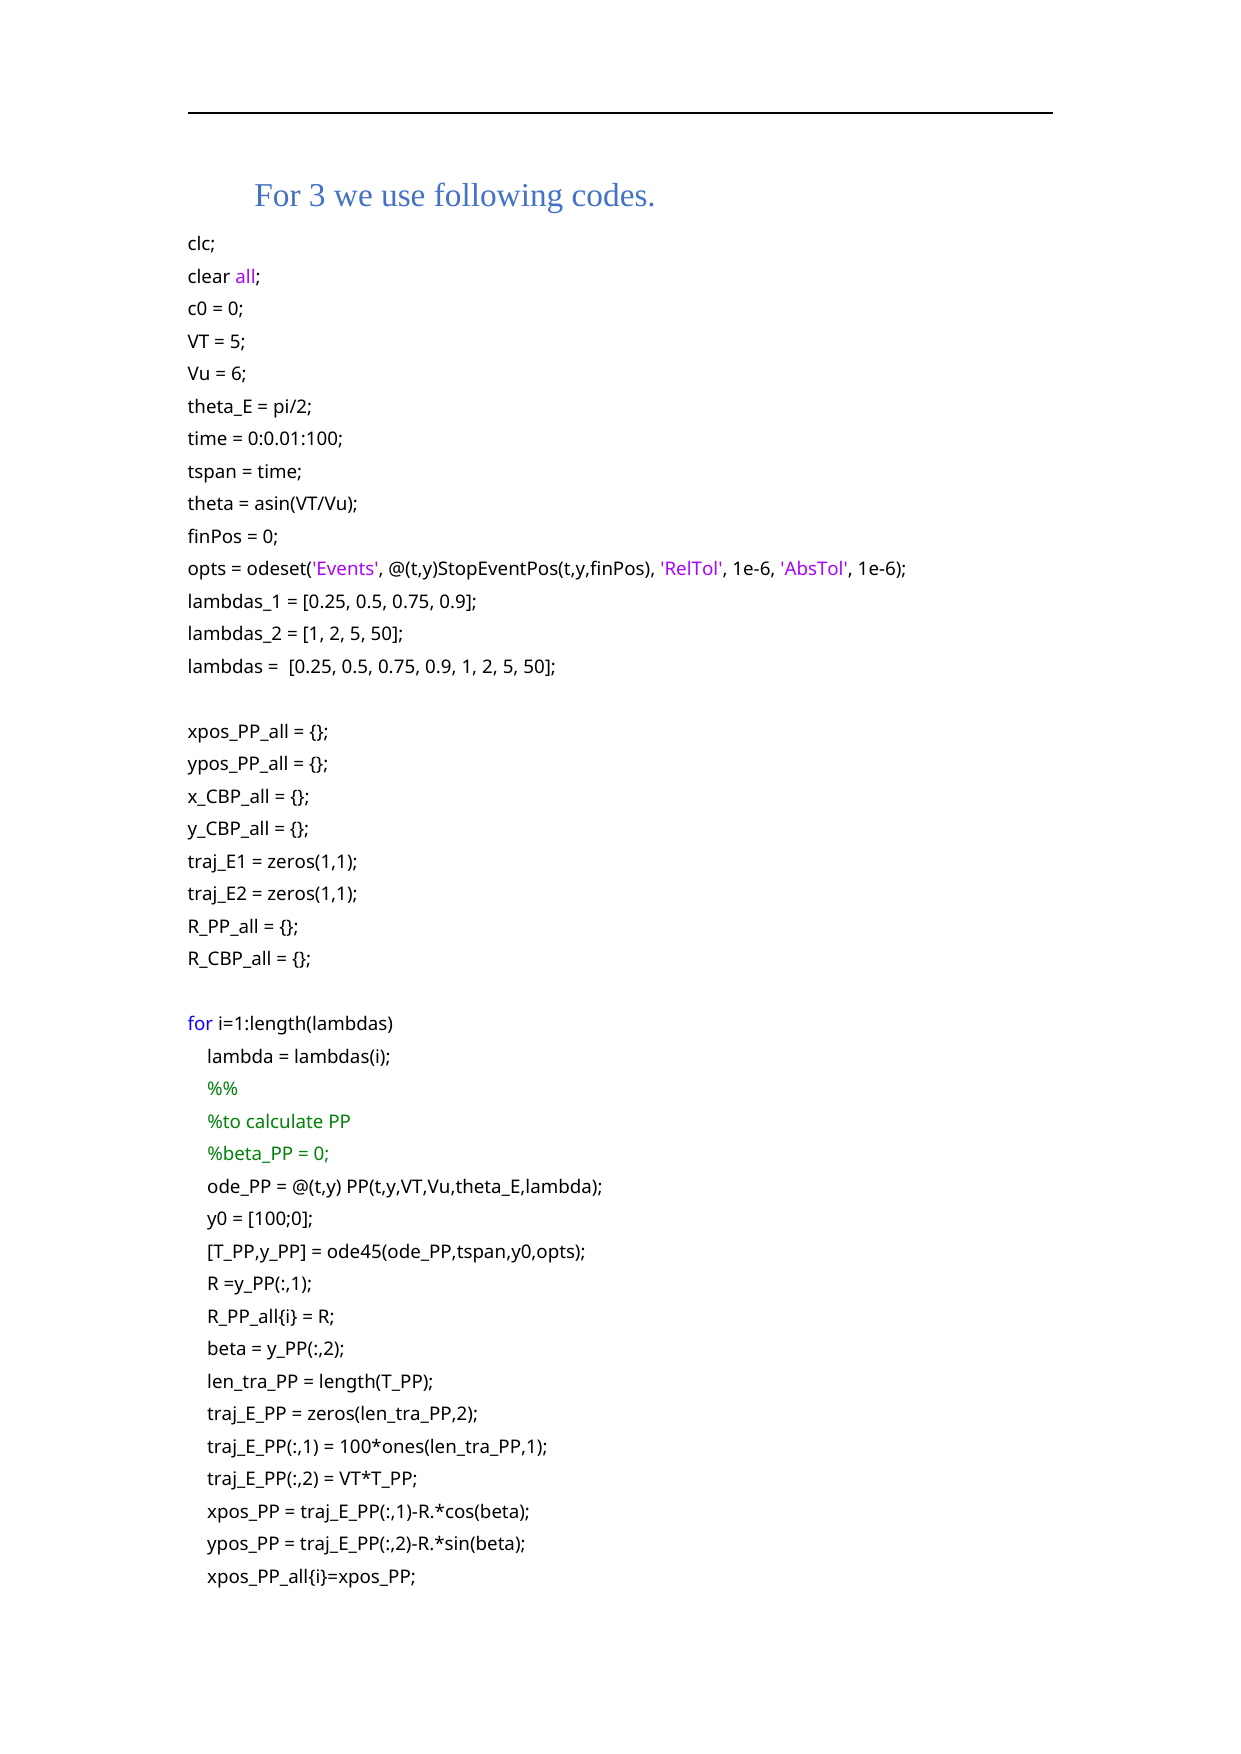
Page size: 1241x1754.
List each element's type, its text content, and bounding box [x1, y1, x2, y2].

text theta_E = pi/2; [187, 389, 1053, 422]
text clc; [187, 227, 1053, 259]
text %to calculate PP [187, 1104, 1053, 1137]
text y0 = [100;0]; [187, 1202, 1053, 1234]
text R_PP_all{i} = R; [187, 1299, 1053, 1332]
text traj_E_PP(:,1) = 100*ones(len_tra_PP,1); [187, 1429, 1053, 1462]
text finPos = 0; [187, 519, 1053, 552]
text clear all; [187, 259, 1053, 292]
text beta = y_PP(:,2); [187, 1332, 1053, 1364]
text traj_E_PP(:,2) = VT*T_PP; [187, 1462, 1053, 1494]
text time = 0:0.01:100; [187, 422, 1053, 454]
text lambda = lambdas(i); [187, 1039, 1053, 1072]
text y_CBP_all = {}; [187, 812, 1053, 844]
text Vu = 6; [187, 357, 1053, 389]
text R_CBP_all = {}; [187, 942, 1053, 974]
text VT = 5; [187, 324, 1053, 357]
text lambdas = [0.25, 0.5, 0.75, 0.9, 1, 2, 5, 50]; [187, 649, 1053, 682]
text ypos_PP = traj_E_PP(:,2)-R.*sin(beta); [187, 1527, 1053, 1559]
text lambdas_1 = [0.25, 0.5, 0.75, 0.9]; [187, 584, 1053, 617]
text xpos_PP = traj_E_PP(:,1)-R.*cos(beta); [187, 1494, 1053, 1527]
text xpos_PP_all = {}; [187, 714, 1053, 747]
text tspan = time; [187, 454, 1053, 487]
text R =y_PP(:,1); [187, 1267, 1053, 1299]
text [T_PP,y_PP] = ode45(ode_PP,tspan,y0,opts); [187, 1234, 1053, 1267]
text ypos_PP_all = {}; [187, 747, 1053, 779]
text R_PP_all = {}; [187, 909, 1053, 942]
text theta = asin(VT/Vu); [187, 487, 1053, 519]
text %% [187, 1072, 1053, 1104]
text For 3 we use following codes. [187, 162, 1053, 227]
text x_CBP_all = {}; [187, 779, 1053, 812]
text len_tra_PP = length(T_PP); [187, 1364, 1053, 1397]
text traj_E1 = zeros(1,1); [187, 844, 1053, 877]
text for i=1:length(lambdas) [187, 1007, 1053, 1039]
text lambdas_2 = [1, 2, 5, 50]; [187, 617, 1053, 649]
text opts = odeset('Events', @(t,y)StopEventPos(t,y,finPos), 'RelTol', 1e-6, 'AbsTol', 1e-6); [187, 552, 1053, 584]
text c0 = 0; [187, 292, 1053, 324]
text ode_PP = @(t,y) PP(t,y,VT,Vu,theta_E,lambda); [187, 1169, 1053, 1202]
text traj_E_PP = zeros(len_tra_PP,2); [187, 1397, 1053, 1429]
text traj_E2 = zeros(1,1); [187, 877, 1053, 909]
text xpos_PP_all{i}=xpos_PP; [187, 1559, 1053, 1592]
text %beta_PP = 0; [187, 1137, 1053, 1169]
